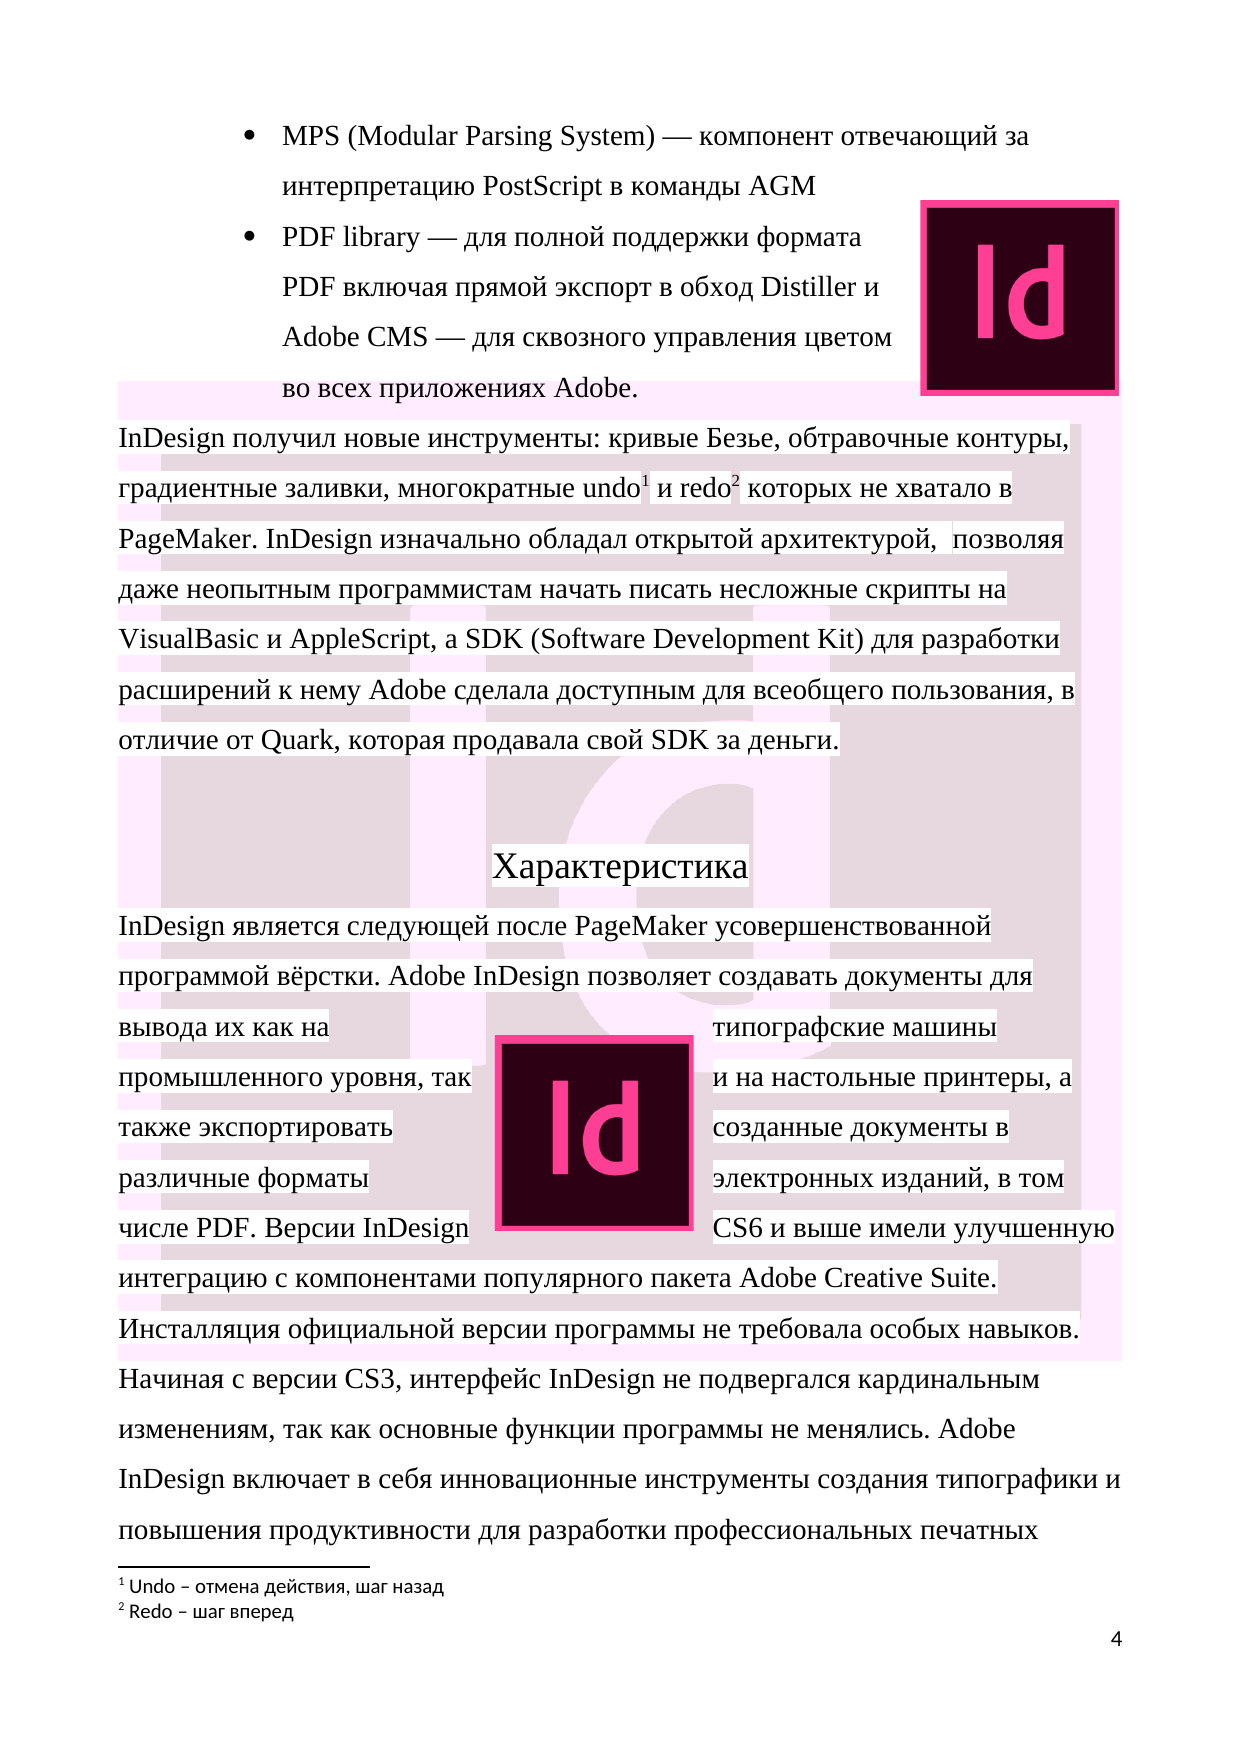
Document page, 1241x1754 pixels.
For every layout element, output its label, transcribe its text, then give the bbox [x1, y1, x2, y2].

list MPS (Modular Parsing System) — компонент отвечающий за интерпретацию PostScript в команды AGM [244, 118, 1122, 202]
text InDesign получил новые инструменты: кривые Безье, обтравочные контуры, градиентные заливки, многократные undo и redo которых не хватало в PageMaker. InDesign изначально обладал открытой архитектурой, позволяя даже неопытным программистам начать писать несложные скрипты на VisualBasic и AppleScript, а SDK (Software Development Kit) для разработки расширений к нему Adobe сделала доступным для всеобщего пользования, в отличие от Quark, которая продавала свой SDK за деньги. [118, 420, 1122, 756]
picture [918, 200, 1119, 394]
picture [493, 1035, 694, 1230]
subtitle Характеристика [118, 843, 1122, 887]
list PDF library — для полной поддержки формата PDF включая прямой экспорт в обход Distiller и Adobe CMS — для сквозного управления цветом во всех приложениях Adobe. [244, 219, 1122, 403]
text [118, 908, 1122, 1546]
